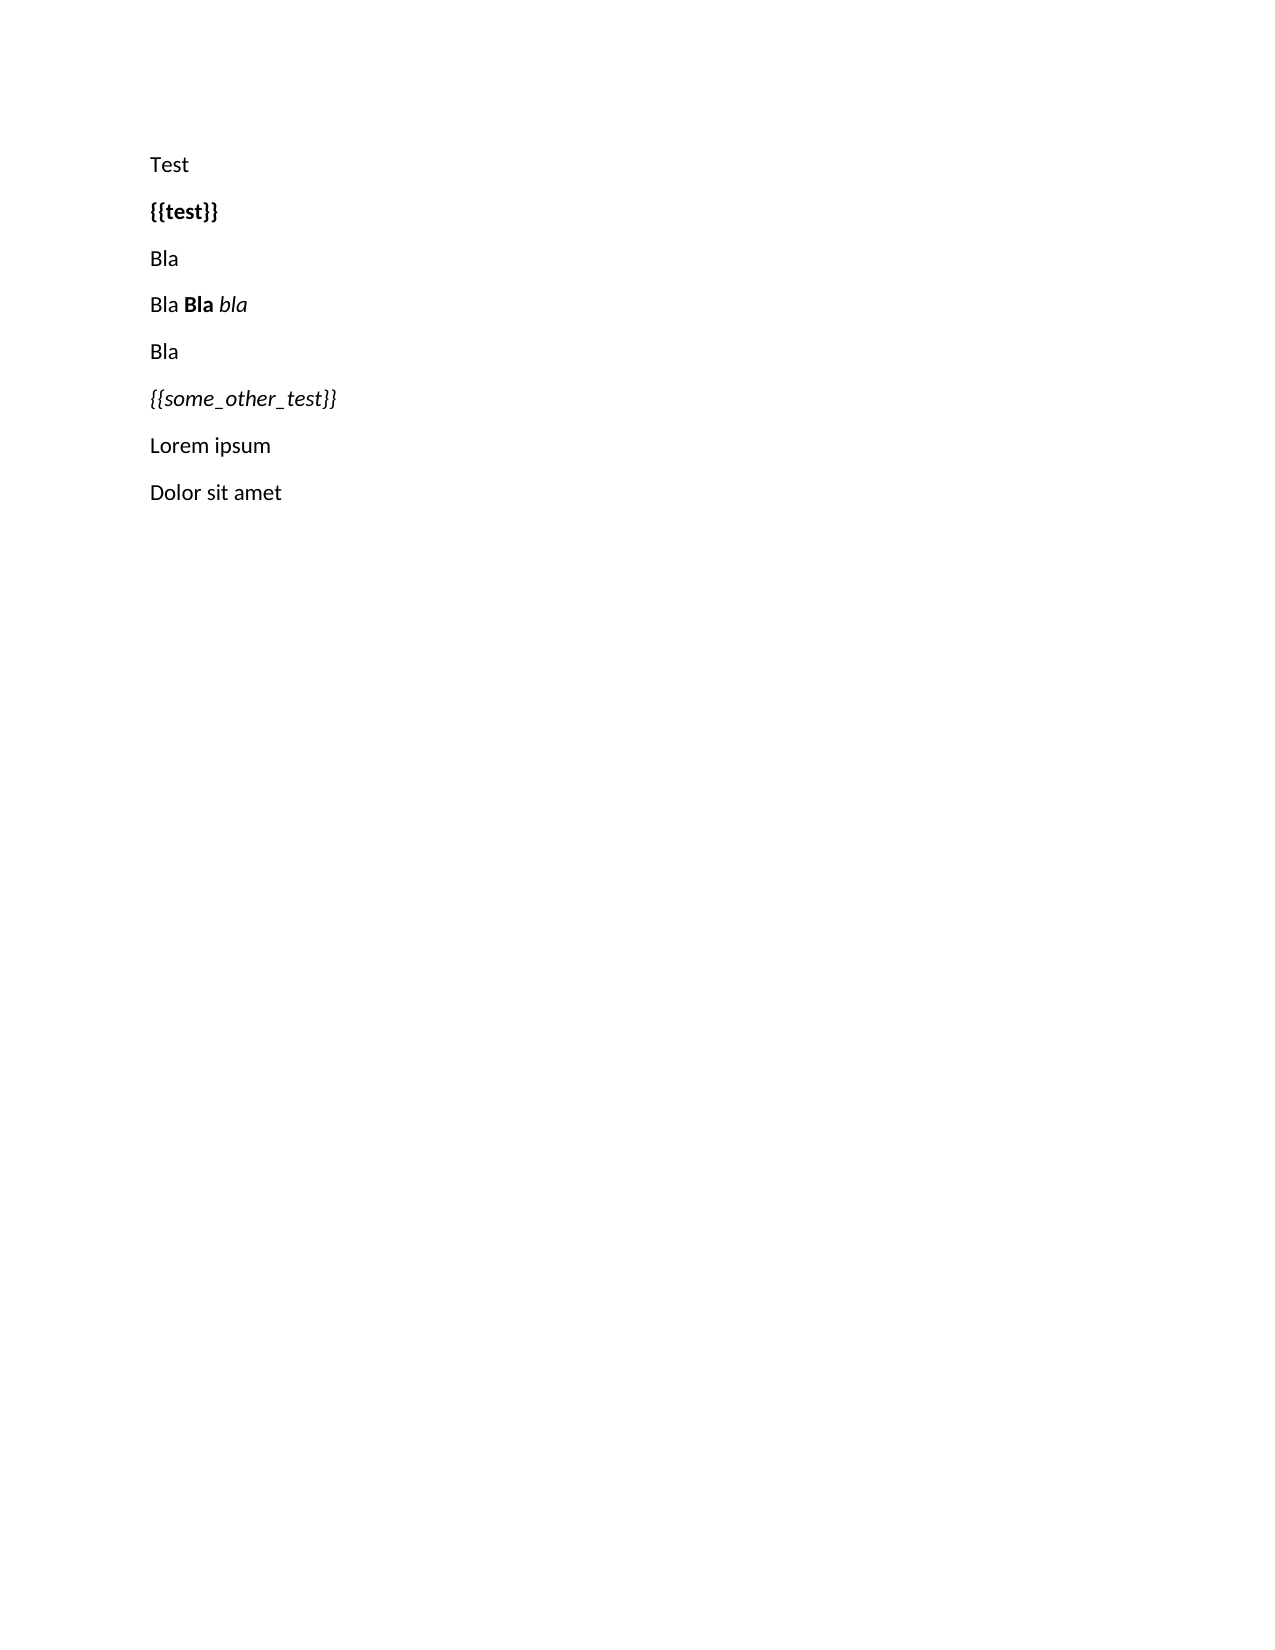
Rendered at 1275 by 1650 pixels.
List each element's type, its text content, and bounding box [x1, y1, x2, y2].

text Lorem ipsum [150, 431, 1125, 459]
text {{test}} [150, 197, 1125, 225]
text Dolor sit amet [150, 478, 1125, 506]
text Bla Bla bla [150, 291, 1125, 319]
text Bla [150, 244, 1125, 272]
text Test [150, 150, 1125, 178]
text Bla [150, 337, 1125, 366]
text {{some_other_test}} [150, 384, 1125, 412]
